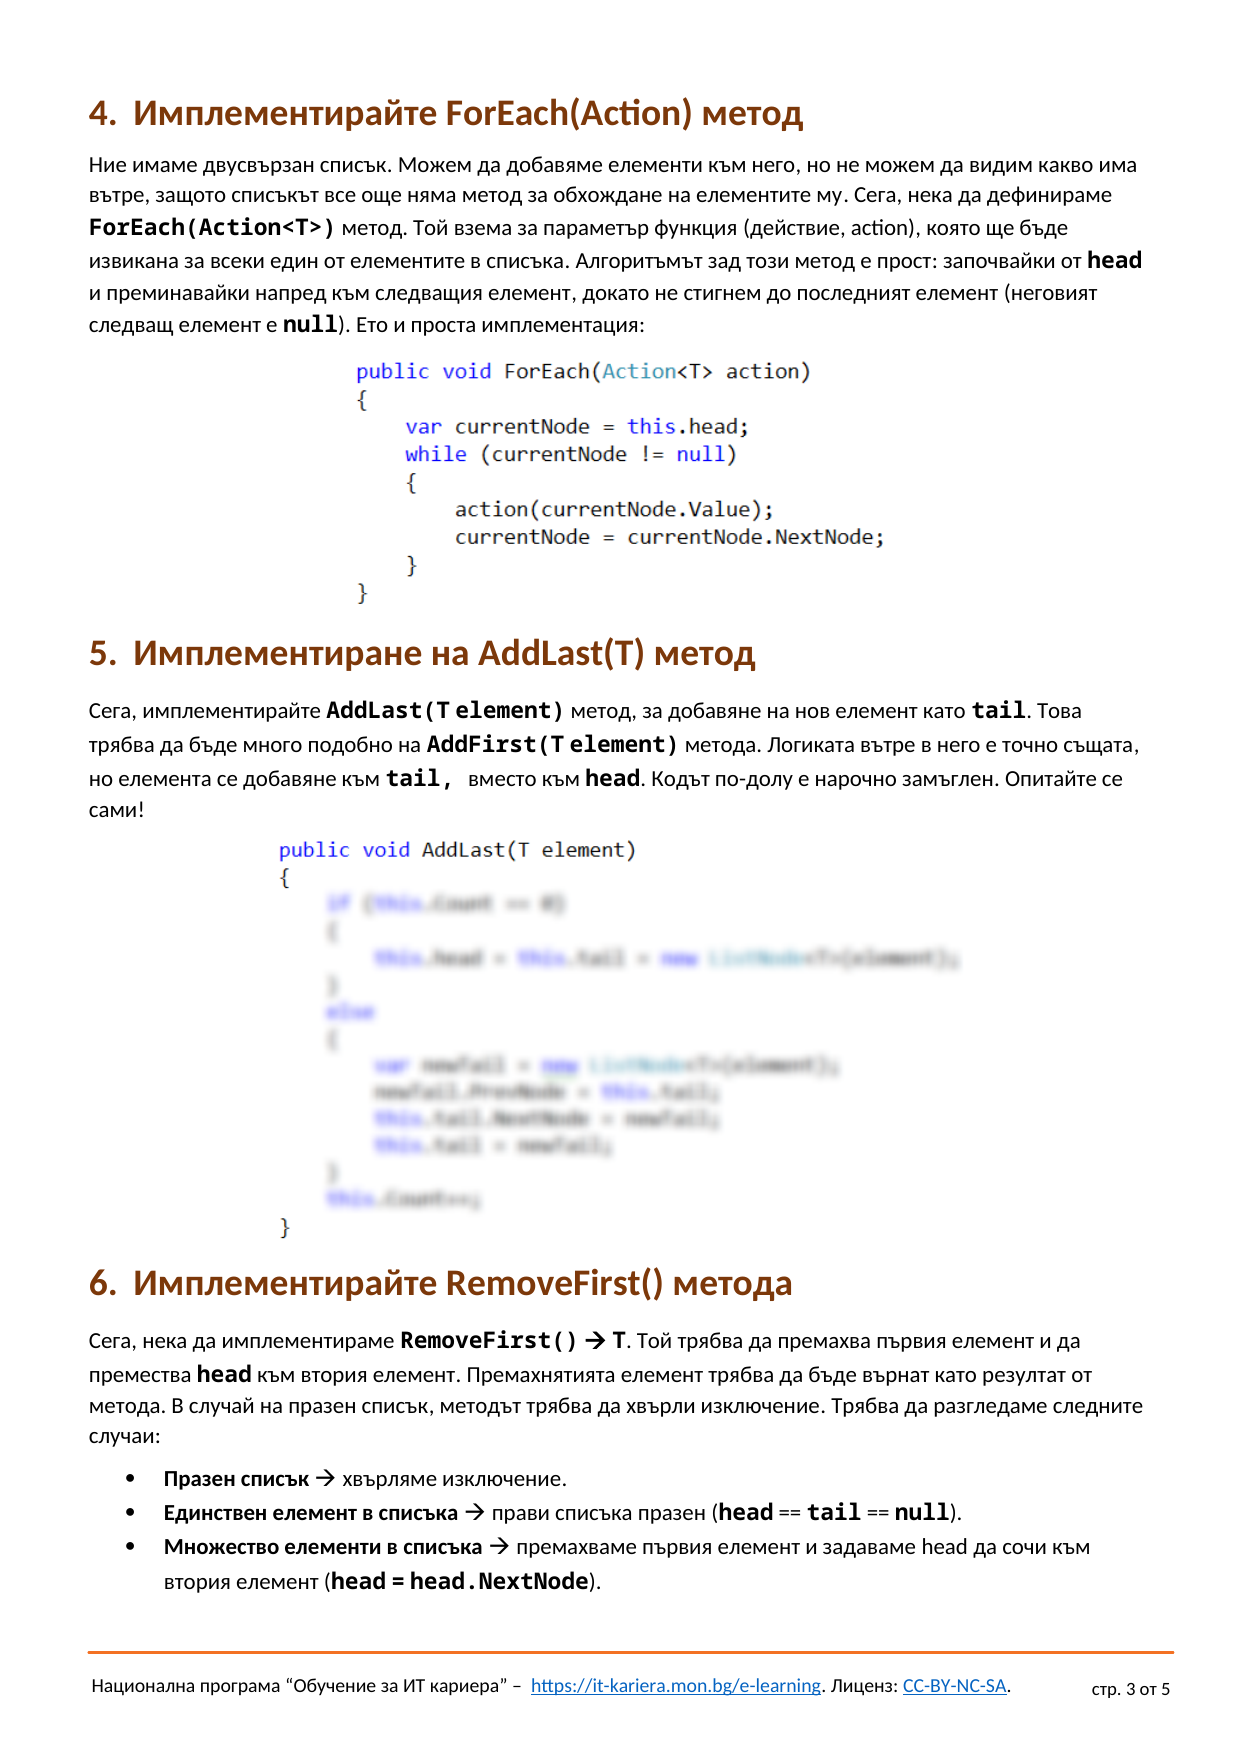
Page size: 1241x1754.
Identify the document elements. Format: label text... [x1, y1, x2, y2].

list Единствен елемент в списъка прави списъка празен (head == tail == null). [126, 1496, 1152, 1527]
subtitle Имплементирайте RemoveFirst() метода [89, 1259, 1152, 1304]
text Ние имаме двусвързан списък. Можем да добавяме елементи към него, но не можем да видим какво има вътре, защото списъкът все още няма метод за обхождане на елементите му. Сега, нека да дефинираме ForEach(Action<T>) метод. Той взема за параметър функция (действие, action), която ще бъде извикана за всеки един от елементите в списъка. Алгоритъмът зад този метод е прост: започвайки от head и преминавайки напред към следващия елемент, докато не стигнем до последният елемент (неговият следващ елемент е null). Ето и проста имплементация: [89, 150, 1152, 339]
text Сега, нека да имплементираме RemoveFirst() T. Той трябва да премахва първия елемент и да премества head към втория елемент. Премахнятията елемент трябва да бъде върнат като резултат от метода. В случай на празен списък, методът трябва да хвърли изключение. Трябва да разгледаме следните случаи: [89, 1324, 1152, 1449]
list Множество елементи в списъка премахваме първия елемент и задаваме head да сочи към втория елемент (head = head.NextNode). [126, 1532, 1152, 1596]
list Празен списък хвърляме изключение. [126, 1464, 1152, 1492]
subtitle Имплементирайте ForEach(Action) метод [89, 89, 1152, 134]
picture [276, 837, 964, 1244]
picture [352, 358, 889, 610]
subtitle Имплементиране на AddLast(T) метод [89, 629, 1152, 674]
text Сега, имплементирайте AddLast(T element) метод, за добавяне на нов елемент като tail. Това трябва да бъде много подобно на AddFirst(T element) метода. Логиката вътре в него е точно същата, но елемента се добавяне към tail, вместо към head. Кодът по-долу е нарочно замъглен. Опитайте се сами! [89, 694, 1152, 823]
